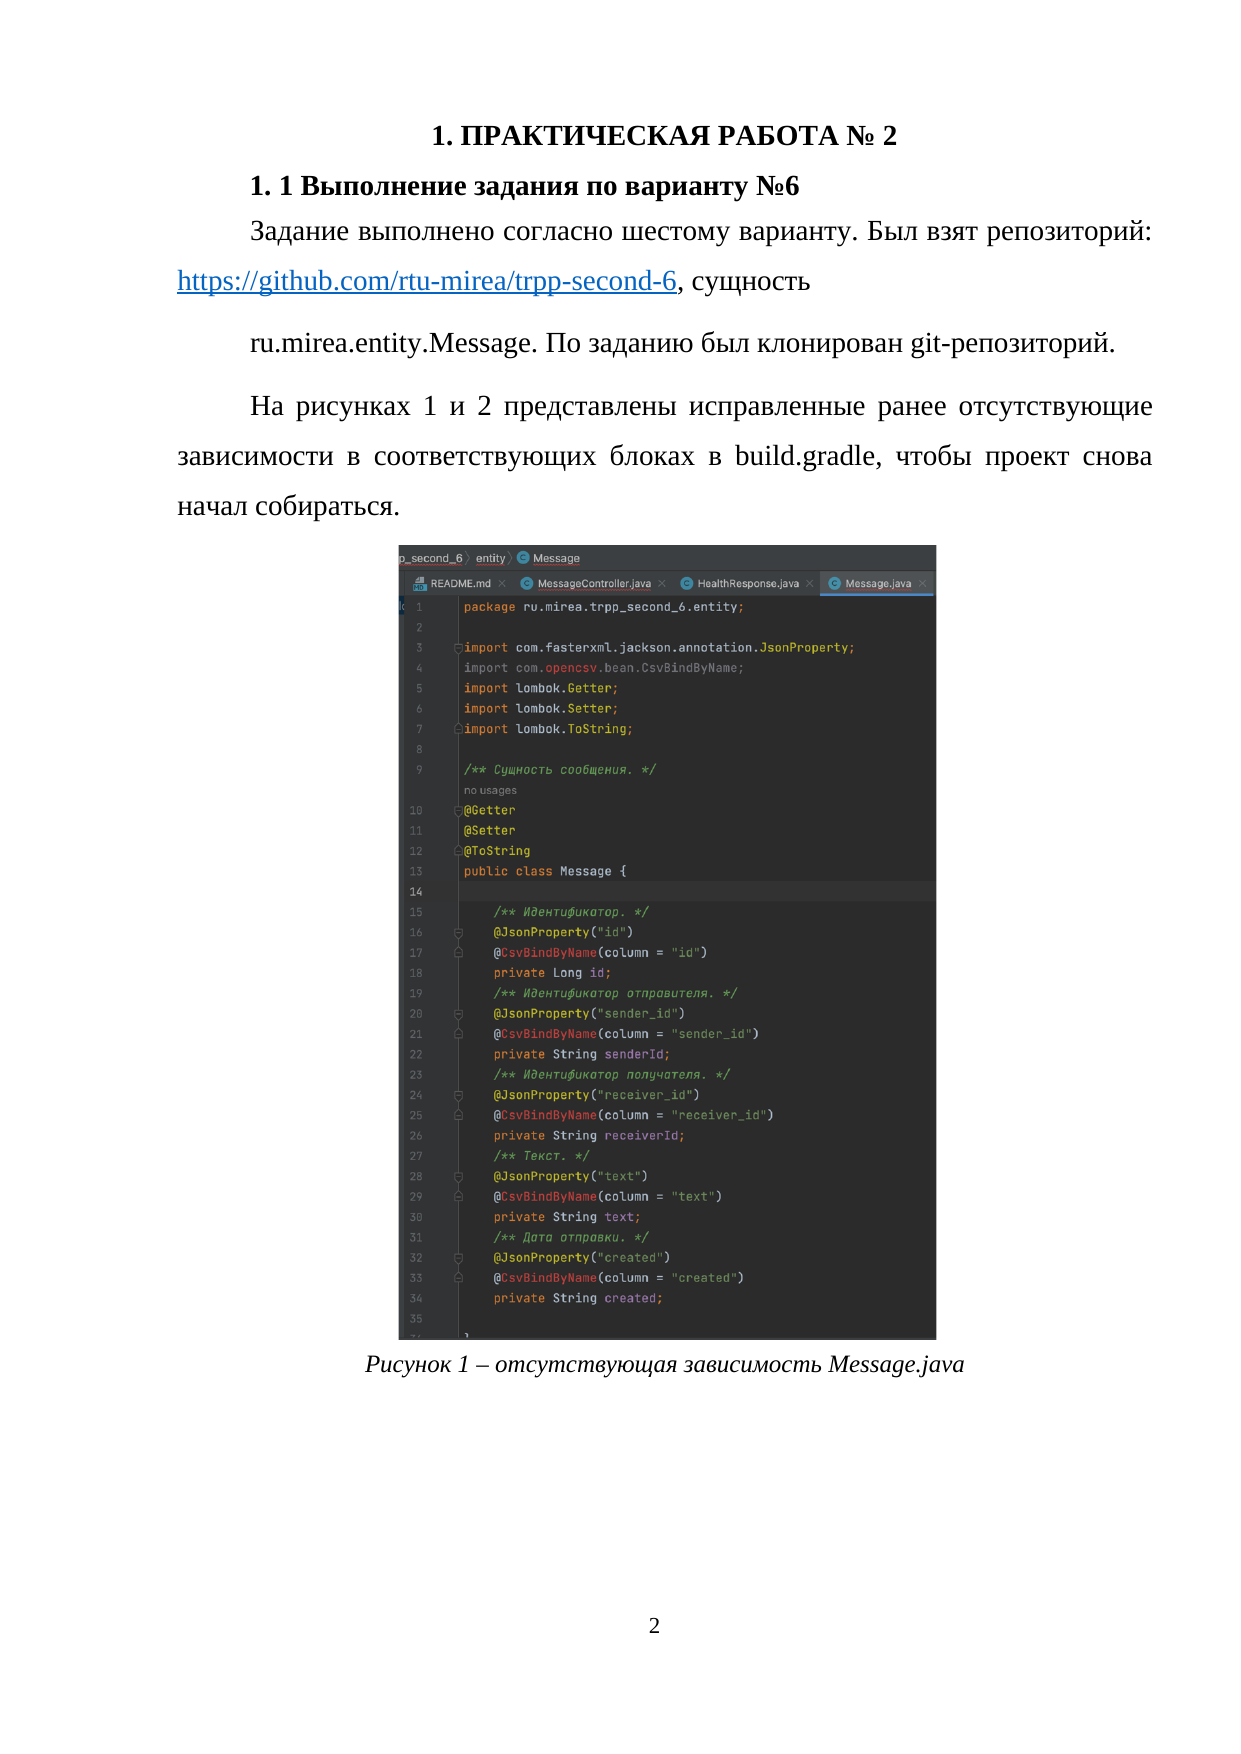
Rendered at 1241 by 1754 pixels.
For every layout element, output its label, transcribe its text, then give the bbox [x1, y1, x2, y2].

picture [398, 545, 937, 1340]
text На рисунках 1 и 2 представлены исправленные ранее отсутствующие зависимости в соответствующих блоках в build.gradle, чтобы проект снова начал собираться. [177, 388, 1154, 521]
subtitle 1. 1 Выполнение задания по варианту №6 [249, 168, 1220, 202]
text Задание выполнено согласно шестому варианту. Был взят репозиторий: https://github.com/rtu-mirea/trpp-second-6, сущность [177, 213, 1154, 297]
text ru.mirea.entity.Message. По заданию был клонирован git-репозиторий. [177, 326, 1154, 359]
subtitle 1. ПРАКТИЧЕСКАЯ РАБОТА № 2 [177, 118, 1152, 152]
text Рисунок 1 – отсутствующая зависимость Message.java [177, 1349, 1153, 1378]
